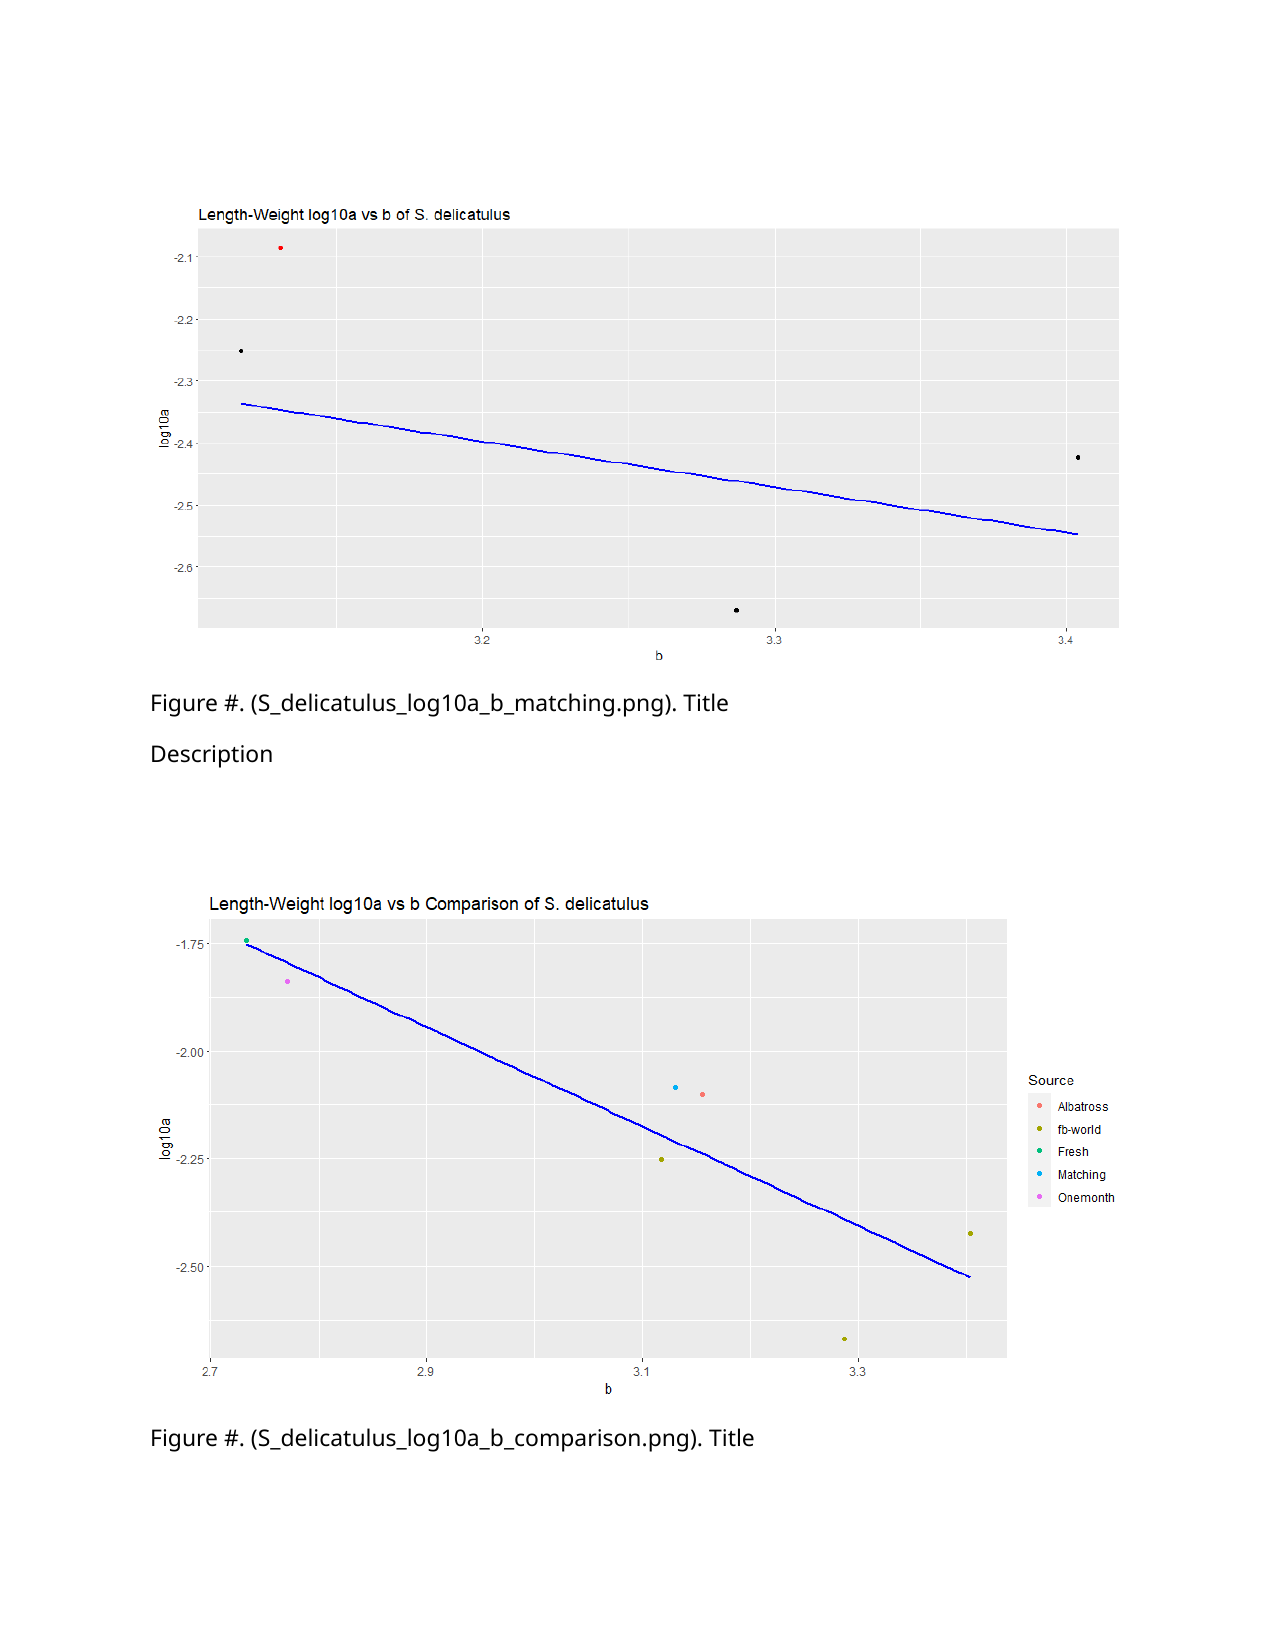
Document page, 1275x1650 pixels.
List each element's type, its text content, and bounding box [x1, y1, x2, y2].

picture [150, 200, 1125, 669]
text Figure #. (S_delicatulus_log10a_b_comparison.png). Title [150, 1422, 1125, 1453]
picture [150, 889, 1125, 1403]
text Description [150, 738, 1125, 769]
text Figure #. (S_delicatulus_log10a_b_matching.png). Title [150, 687, 1125, 719]
